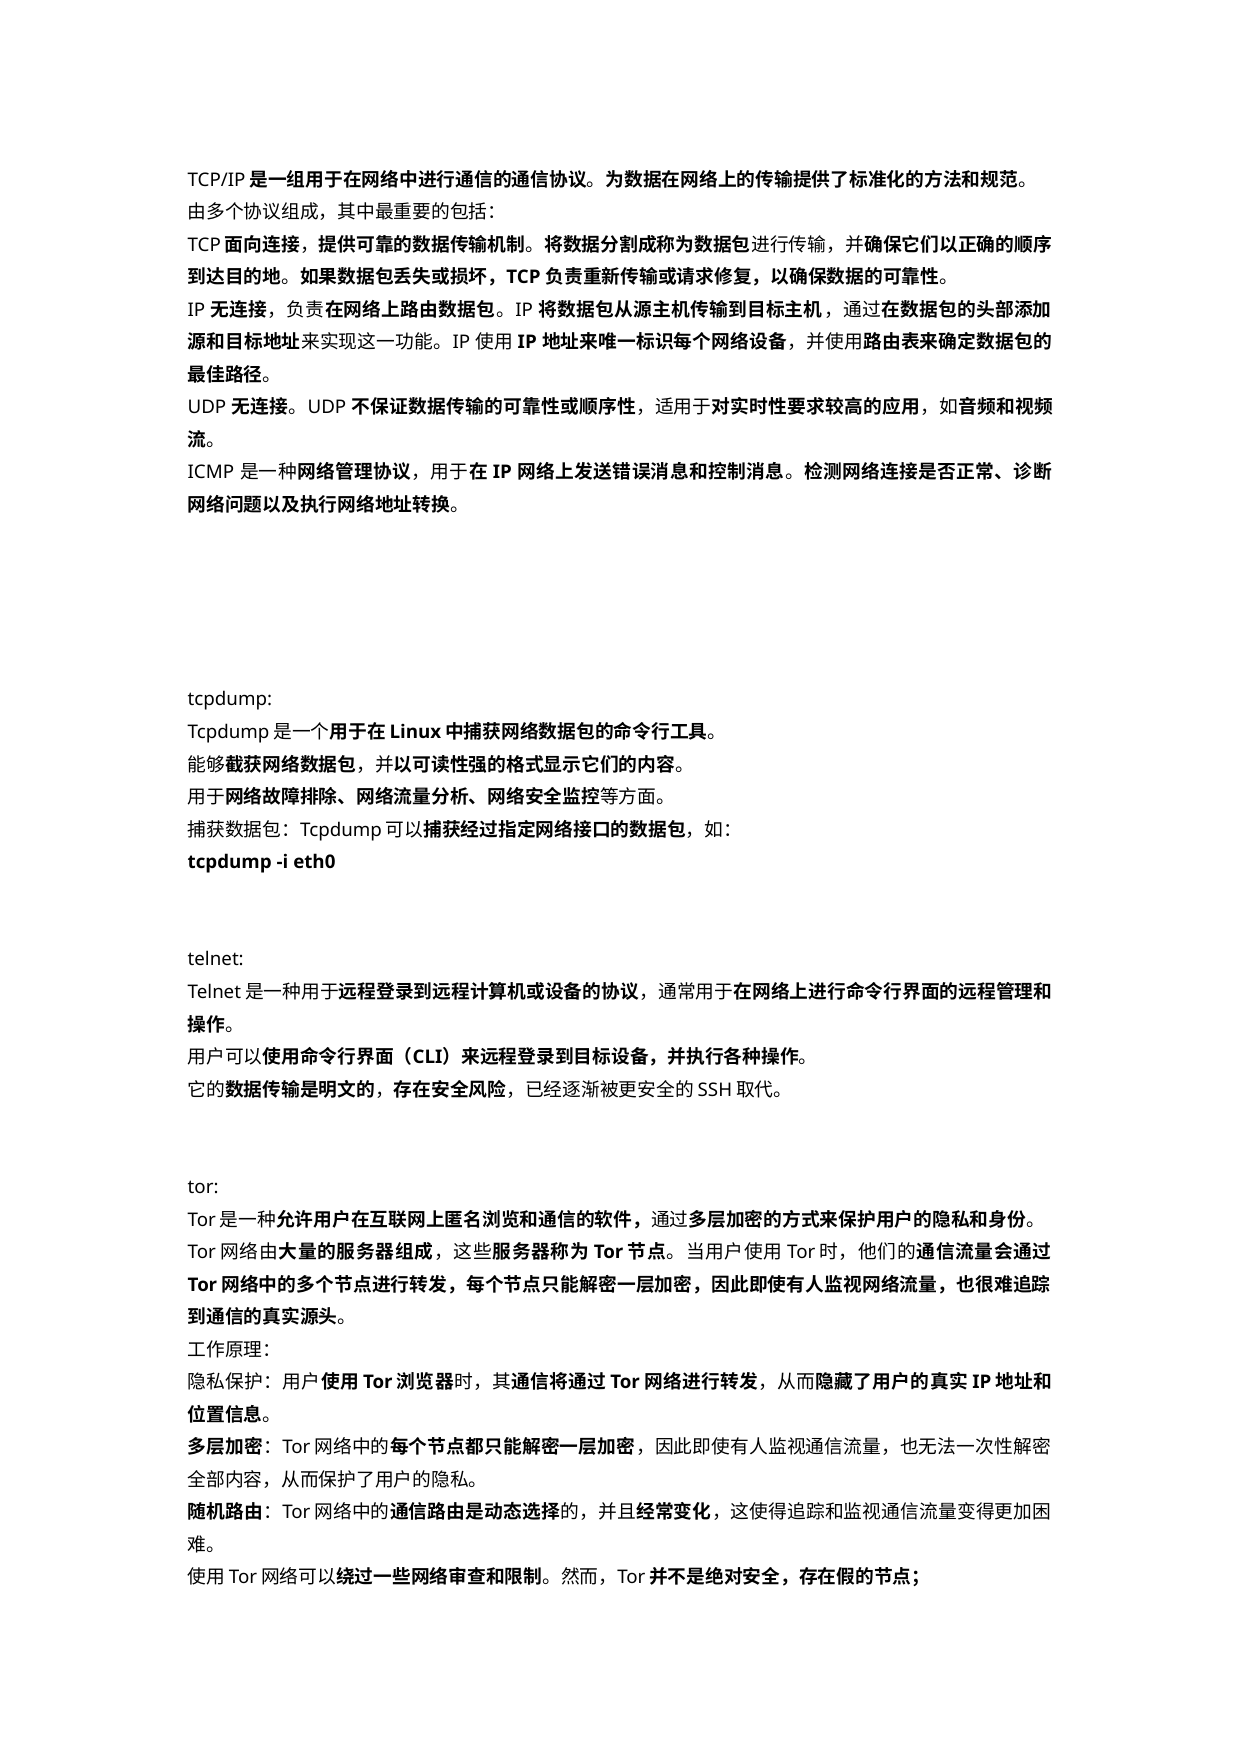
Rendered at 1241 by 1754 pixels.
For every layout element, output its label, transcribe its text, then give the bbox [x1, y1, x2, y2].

text tcpdump -i eth0 [187, 844, 1053, 877]
text 能够截获网络数据包，并以可读性强的格式显示它们的内容。 [187, 747, 1053, 779]
text 工作原理： [187, 1332, 1053, 1364]
text ICMP 是一种网络管理协议，用于在 IP 网络上发送错误消息和控制消息。检测网络连接是否正常、诊断网络问题以及执行网络地址转换。 [187, 454, 1053, 519]
text 它的数据传输是明文的，存在安全风险，已经逐渐被更安全的SSH取代。 [187, 1072, 1053, 1104]
text tor: [187, 1169, 1053, 1202]
text 用户可以使用命令行界面（CLI）来远程登录到目标设备，并执行各种操作。 [187, 1039, 1053, 1072]
text 用于网络故障排除、网络流量分析、网络安全监控等方面。 [187, 779, 1053, 812]
text IP 无连接，负责在网络上路由数据包。IP 将数据包从源主机传输到目标主机，通过在数据包的头部添加源和目标地址来实现这一功能。IP 使用 IP 地址来唯一标识每个网络设备，并使用路由表来确定数据包的最佳路径。 [187, 292, 1053, 389]
text TCP面向连接，提供可靠的数据传输机制。将数据分割成称为数据包进行传输，并确保它们以正确的顺序到达目的地。如果数据包丢失或损坏，TCP 负责重新传输或请求修复，以确保数据的可靠性。 [187, 227, 1053, 292]
text 多层加密：Tor网络中的每个节点都只能解密一层加密，因此即使有人监视通信流量，也无法一次性解密全部内容，从而保护了用户的隐私。 [187, 1429, 1053, 1494]
text 使用Tor网络可以绕过一些网络审查和限制。然而，Tor并不是绝对安全，存在假的节点； [187, 1559, 1053, 1592]
text 隐私保护：用户使用Tor浏览器时，其通信将通过Tor网络进行转发，从而隐藏了用户的真实IP地址和位置信息。 [187, 1364, 1053, 1429]
text TCP/IP是一组用于在网络中进行通信的通信协议。为数据在网络上的传输提供了标准化的方法和规范。 [187, 162, 1053, 194]
text Tor网络由大量的服务器组成，这些服务器称为Tor节点。当用户使用Tor时，他们的通信流量会通过Tor网络中的多个节点进行转发，每个节点只能解密一层加密，因此即使有人监视网络流量，也很难追踪到通信的真实源头。 [187, 1234, 1053, 1332]
text 由多个协议组成，其中最重要的包括： [187, 194, 1053, 227]
text tcpdump: [187, 682, 1053, 714]
text Tcpdump是一个用于在Linux中捕获网络数据包的命令行工具。 [187, 714, 1053, 747]
text 随机路由：Tor网络中的通信路由是动态选择的，并且经常变化，这使得追踪和监视通信流量变得更加困难。 [187, 1494, 1053, 1559]
text Telnet是一种用于远程登录到远程计算机或设备的协议，通常用于在网络上进行命令行界面的远程管理和操作。 [187, 974, 1053, 1039]
text UDP 无连接。UDP 不保证数据传输的可靠性或顺序性，适用于对实时性要求较高的应用，如音频和视频流。 [187, 389, 1053, 454]
text telnet: [187, 942, 1053, 974]
text Tor是一种允许用户在互联网上匿名浏览和通信的软件，通过多层加密的方式来保护用户的隐私和身份。 [187, 1202, 1053, 1234]
text 捕获数据包：Tcpdump可以捕获经过指定网络接口的数据包，如： [187, 812, 1053, 844]
